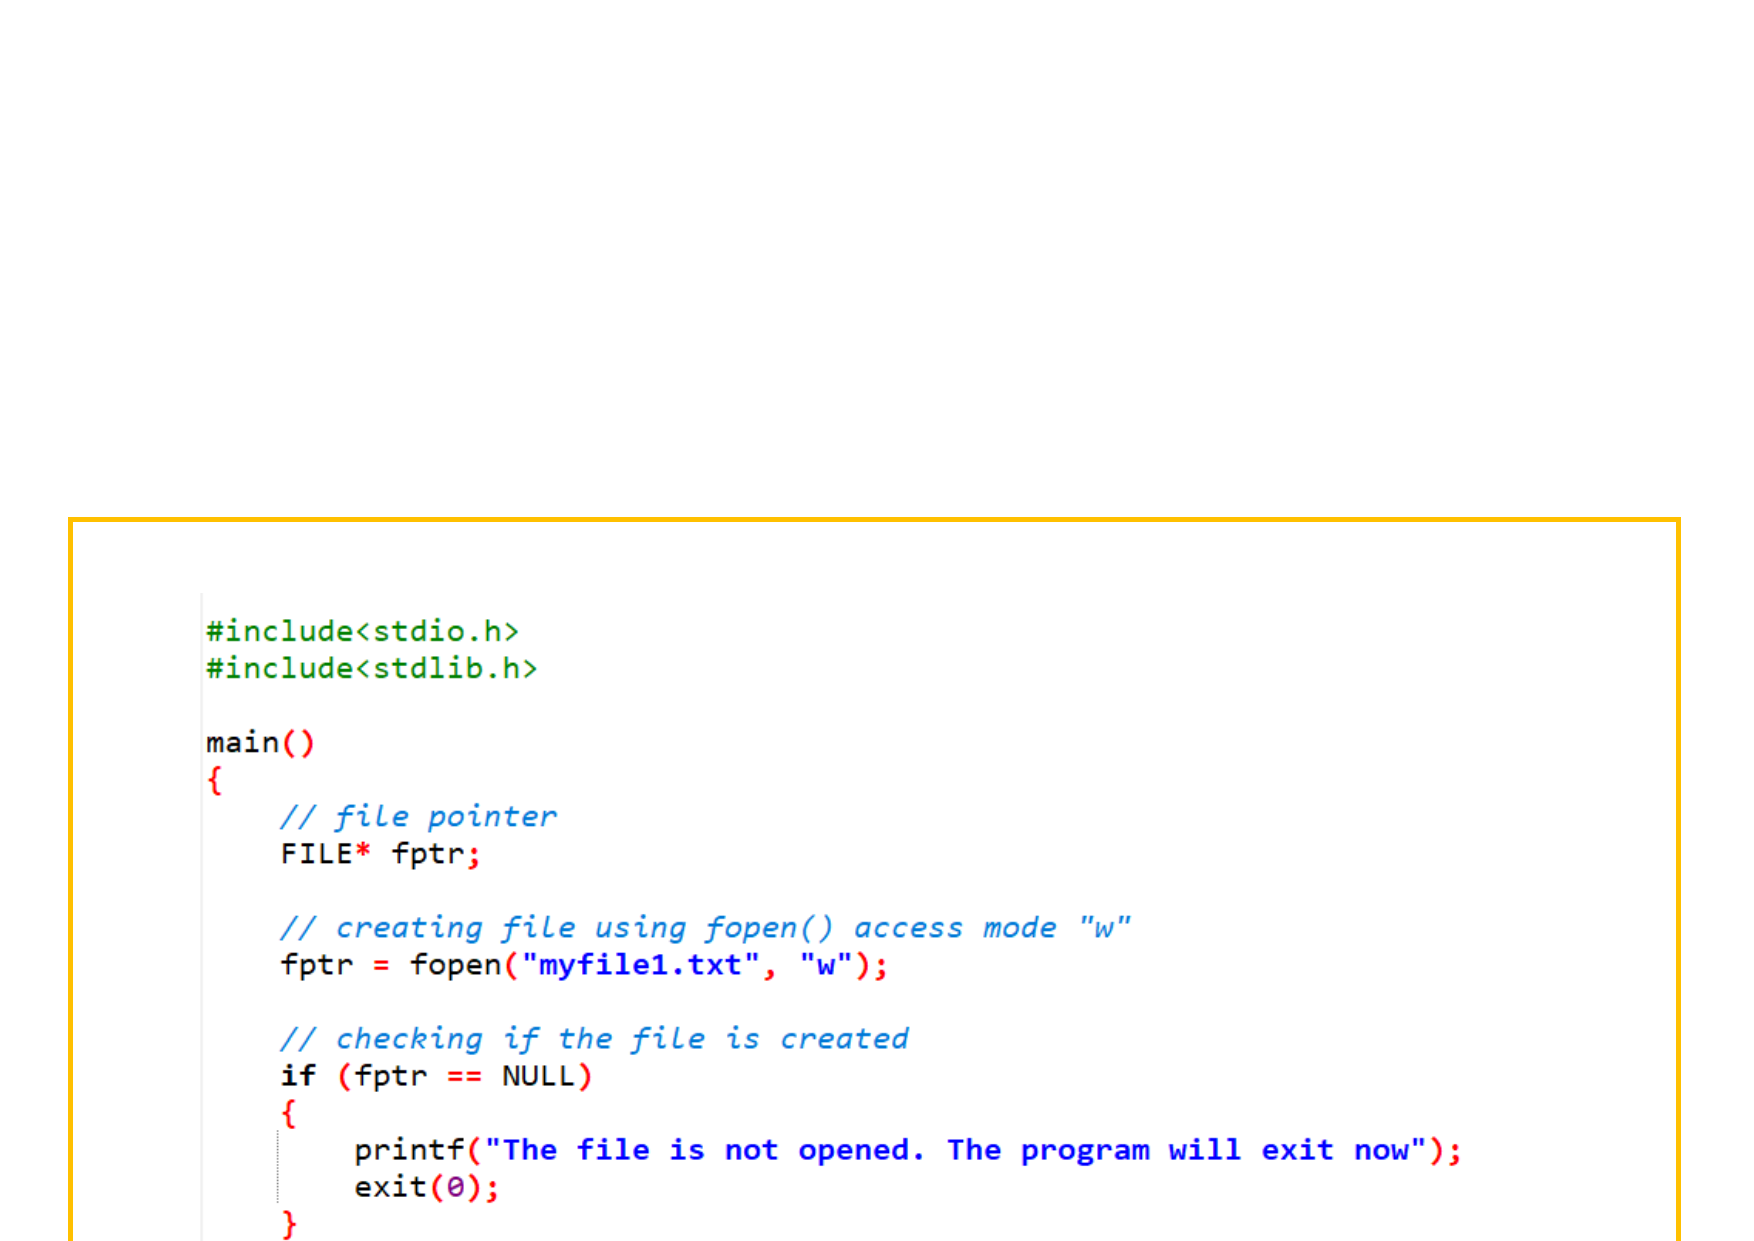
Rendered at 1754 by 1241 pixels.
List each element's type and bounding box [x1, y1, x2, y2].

picture [200, 593, 1549, 1241]
